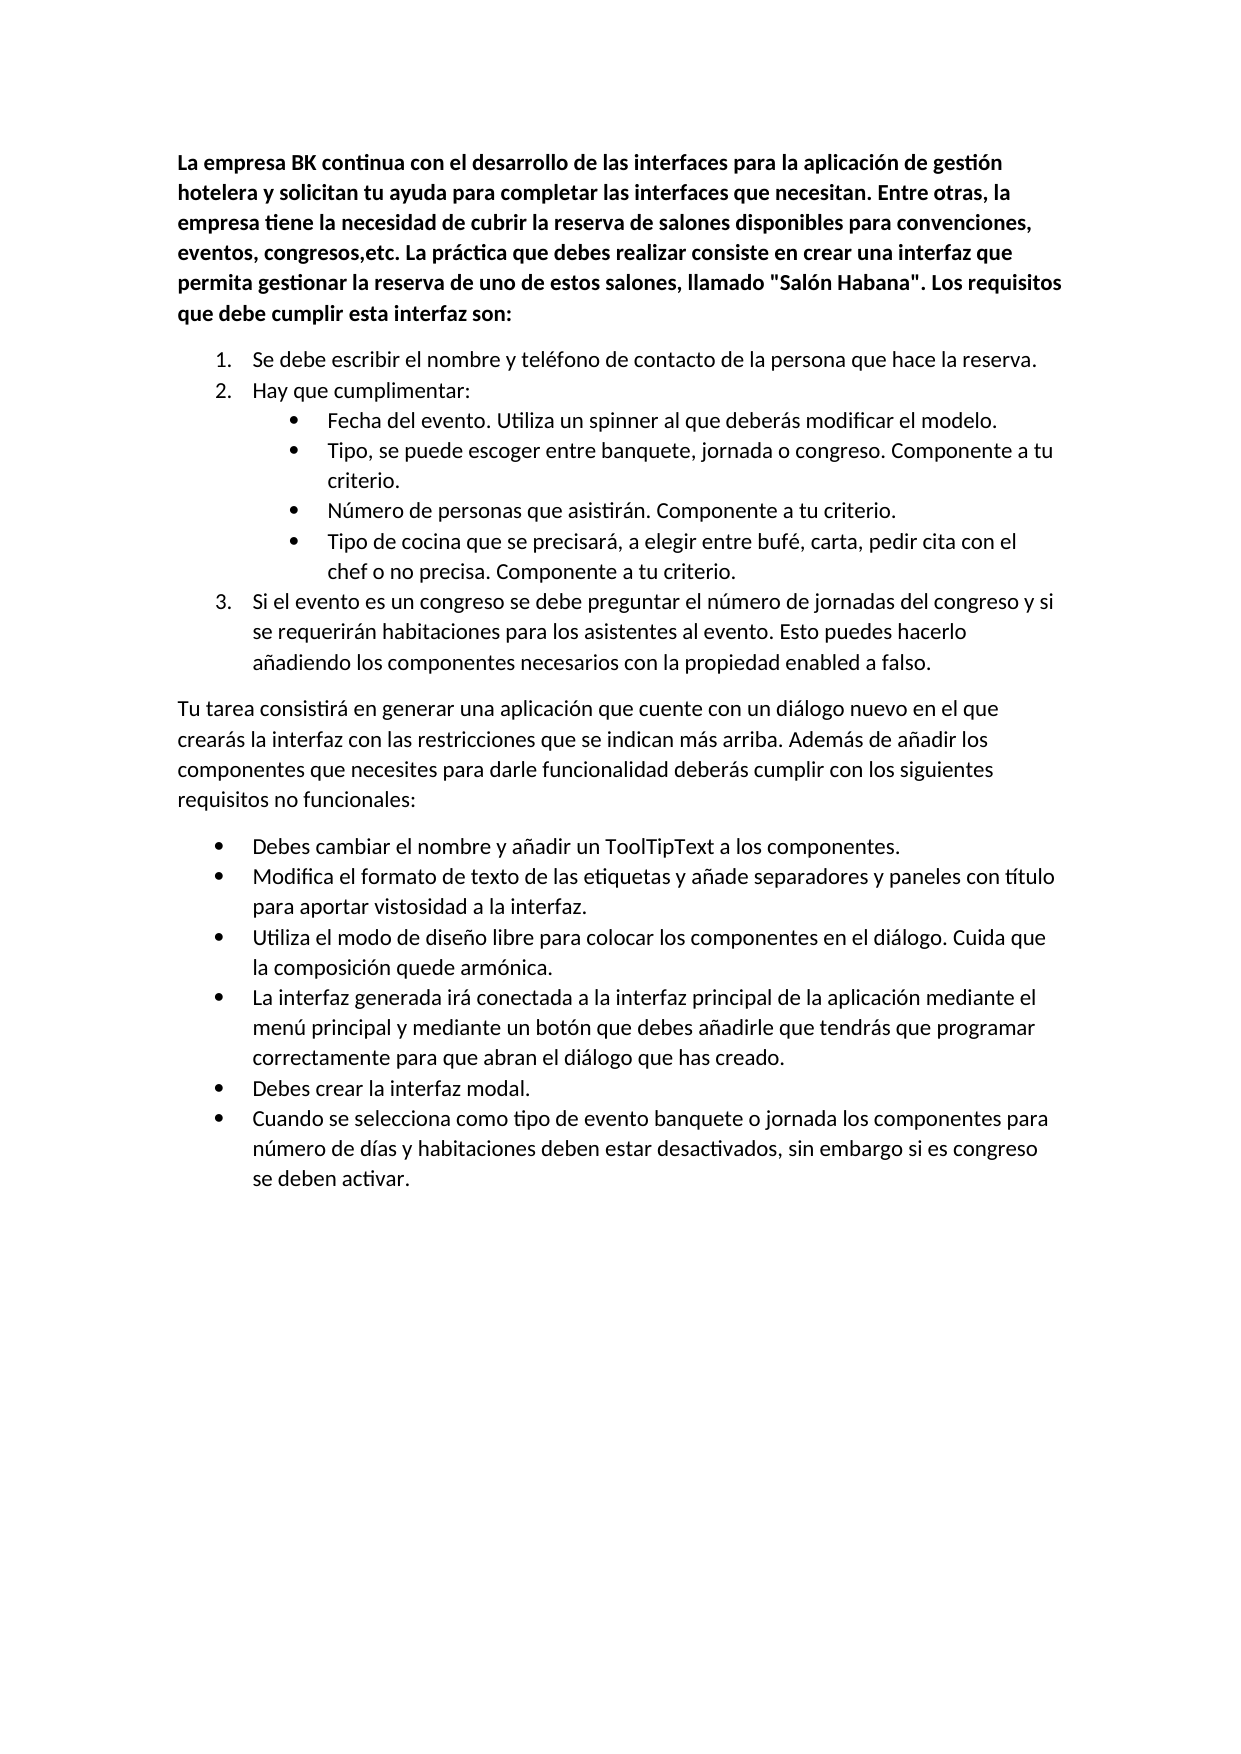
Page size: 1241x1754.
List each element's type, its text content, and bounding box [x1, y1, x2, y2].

list Cuando se selecciona como tipo de evento banquete o jornada los componentes para número de días y habitaciones deben estar desactivados, sin embargo si es congreso se deben activar. [215, 1104, 1063, 1192]
list Utiliza el modo de diseño libre para colocar los componentes en el diálogo. Cuida que la composición quede armónica. [215, 923, 1063, 981]
list Debes crear la interfaz modal. [215, 1074, 1063, 1102]
list Si el evento es un congreso se debe preguntar el número de jornadas del congreso y si se requerirán habitaciones para los asistentes al evento. Esto puedes hacerlo añadiendo los componentes necesarios con la propiedad enabled a falso. [215, 587, 1063, 676]
list La interfaz generada irá conectada a la interfaz principal de la aplicación mediante el menú principal y mediante un botón que debes añadirle que tendrás que programar correctamente para que abran el diálogo que has creado. [215, 983, 1063, 1071]
list Tipo de cocina que se precisará, a elegir entre bufé, carta, pedir cita con el chef o no precisa. Componente a tu criterio. [290, 527, 1063, 585]
list Número de personas que asistirán. Componente a tu criterio. [290, 497, 1063, 524]
list Se debe escribir el nombre y teléfono de contacto de la persona que hace la reserva. [215, 346, 1063, 373]
list Debes cambiar el nombre y añadir un ToolTipText a los componentes. [215, 832, 1063, 860]
list Fecha del evento. Utiliza un spinner al que deberás modificar el modelo. [290, 406, 1063, 434]
list Modifica el formato de texto de las etiquetas y añade separadores y paneles con título para aportar vistosidad a la interfaz. [215, 862, 1063, 920]
list Hay que cumplimentar: [215, 376, 1063, 404]
list Tipo, se puede escoger entre banquete, jornada o congreso. Componente a tu criterio. [290, 436, 1063, 494]
text Tu tarea consistirá en generar una aplicación que cuente con un diálogo nuevo en el que crearás la interfaz con las restricciones que se indican más arriba. Además de añadir los componentes que necesites para darle funcionalidad deberás cumplir con los siguientes requisitos no funcionales: [177, 694, 1063, 813]
text La empresa BK continua con el desarrollo de las interfaces para la aplicación de gestión hotelera y solicitan tu ayuda para completar las interfaces que necesitan. Entre otras, la empresa tiene la necesidad de cubrir la reserva de salones disponibles para convenciones, eventos, congresos,etc. La práctica que debes realizar consiste en crear una interfaz que permita gestionar la reserva de uno de estos salones, llamado "Salón Habana". Los requisitos que debe cumplir esta interfaz son: [177, 148, 1063, 327]
